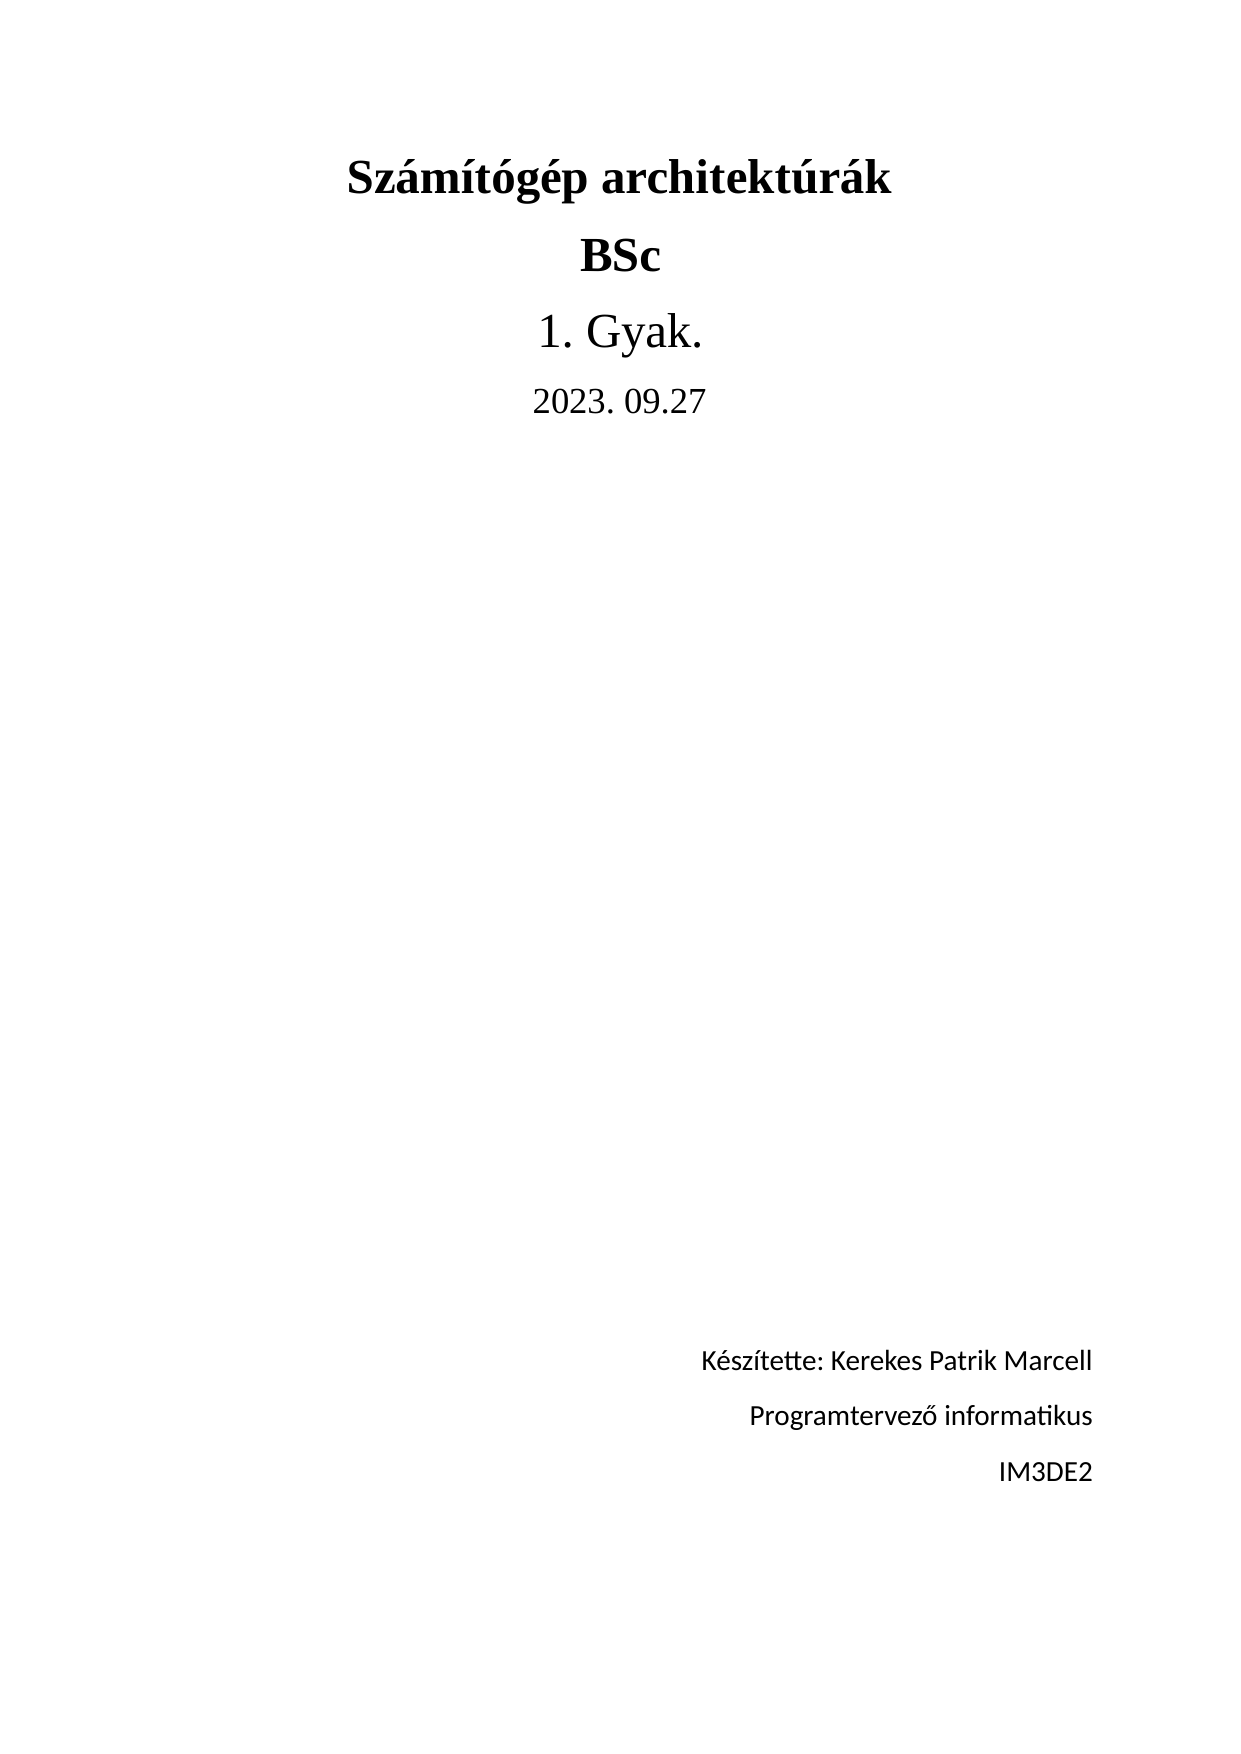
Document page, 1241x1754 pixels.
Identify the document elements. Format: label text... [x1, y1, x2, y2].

text IM3DE2 [148, 1453, 1093, 1488]
text Készítette: Kerekes Patrik Marcell [148, 1342, 1093, 1378]
text Programtervező informatikus [148, 1397, 1093, 1433]
